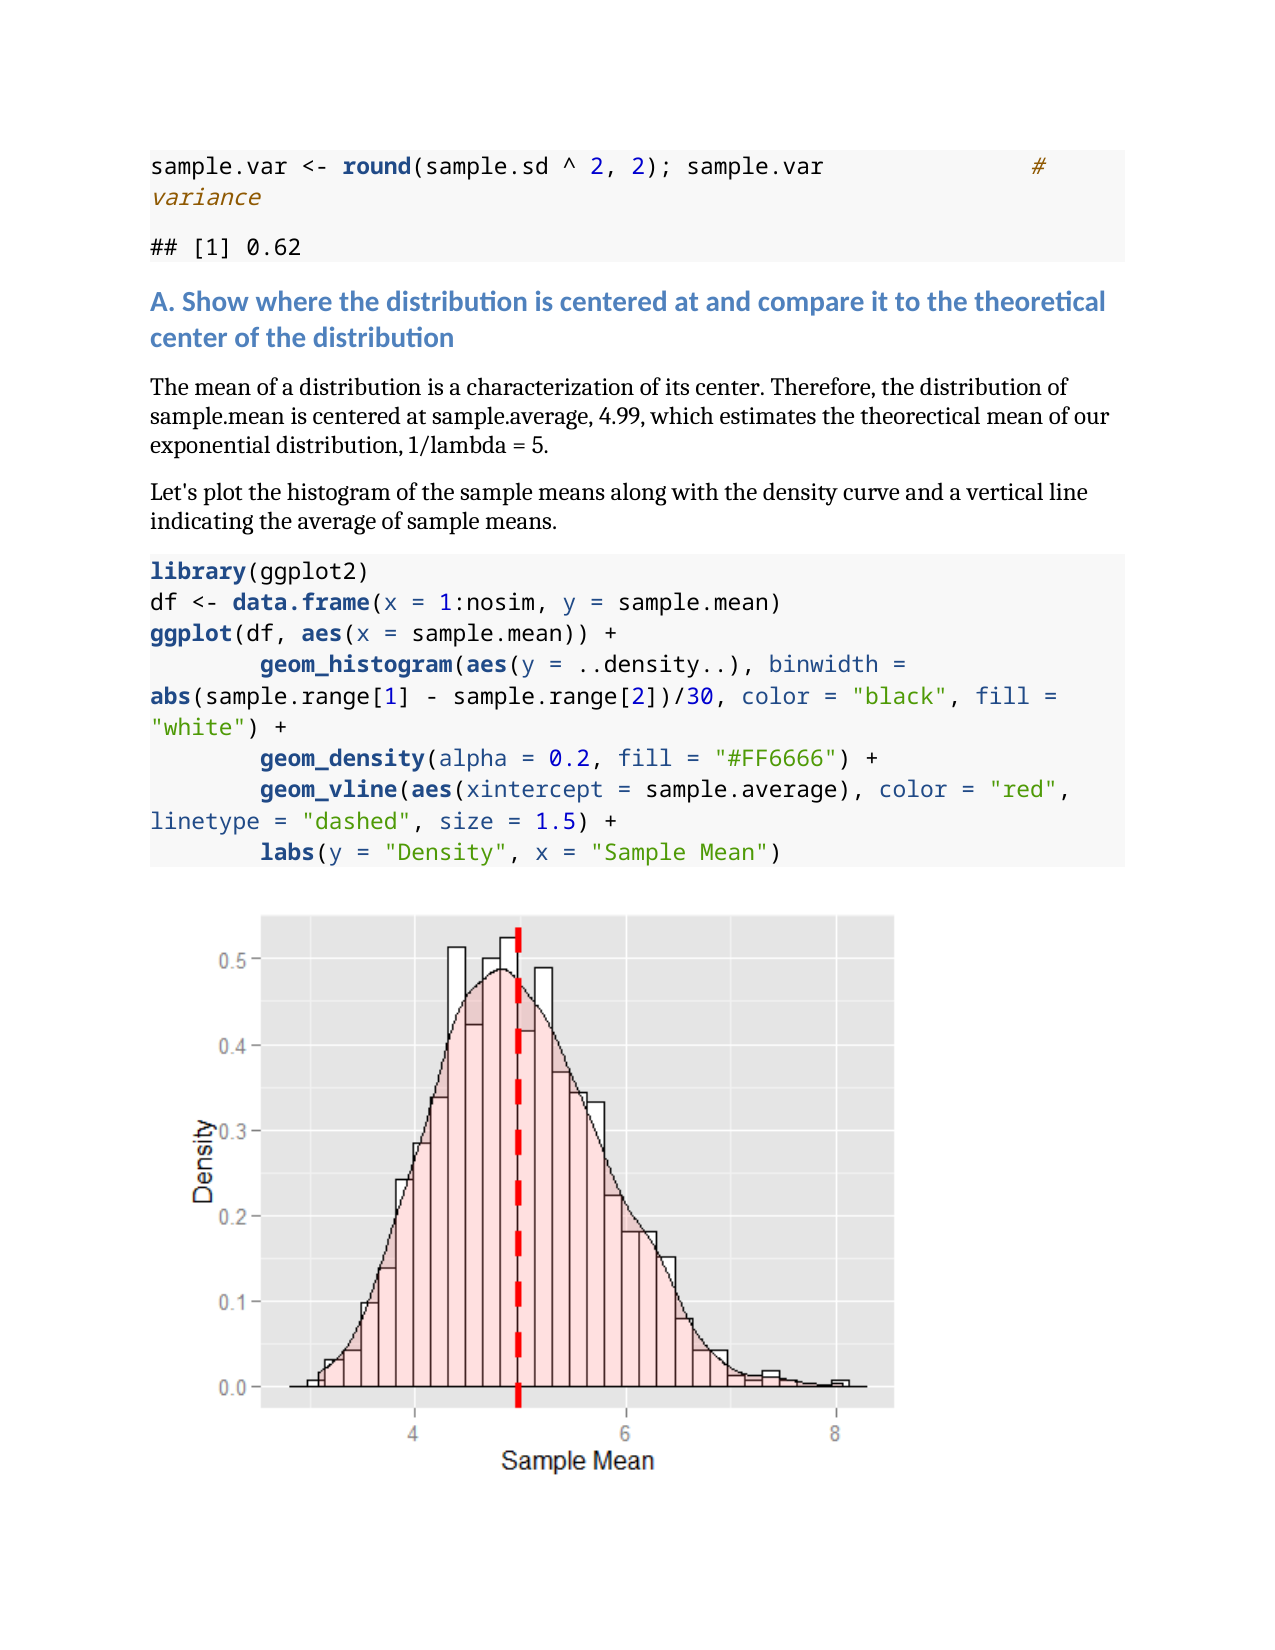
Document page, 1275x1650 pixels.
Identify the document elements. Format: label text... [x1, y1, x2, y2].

text Let's plot the histogram of the sample means along with the density curve and a vertical line indicating the average of sample means. [150, 478, 1125, 536]
subtitle A. Show where the distribution is centered at and compare it to the theoretical center of the distribution [150, 283, 1125, 354]
picture [168, 885, 925, 1492]
text library(ggplot2) df <- data.frame(x = 1:nosim, y = sample.mean) ggplot(df, aes(x = sample.mean)) + geom_histogram(aes(y = ..density..), binwidth = abs(sample.range[1] - sample.range[2])/30, color = "black", fill = "white") + geom_density(alpha = 0.2, fill = "#FF6666") + geom_vline(aes(xintercept = sample.average), color = "red", linetype = "dashed", size = 1.5) + labs(y = "Density", x = "Sample Mean") [150, 554, 1125, 867]
text sample.var <- round(sample.sd ^ 2, 2); sample.var # variance [260, 150, 1125, 212]
text The mean of a distribution is a characterization of its center. Therefore, the distribution of sample.mean is centered at sample.average, 4.99, which estimates the theorectical mean of our exponential distribution, 1/lambda = 5. [150, 373, 1125, 459]
text ## [1] 0.62 [150, 231, 1125, 262]
